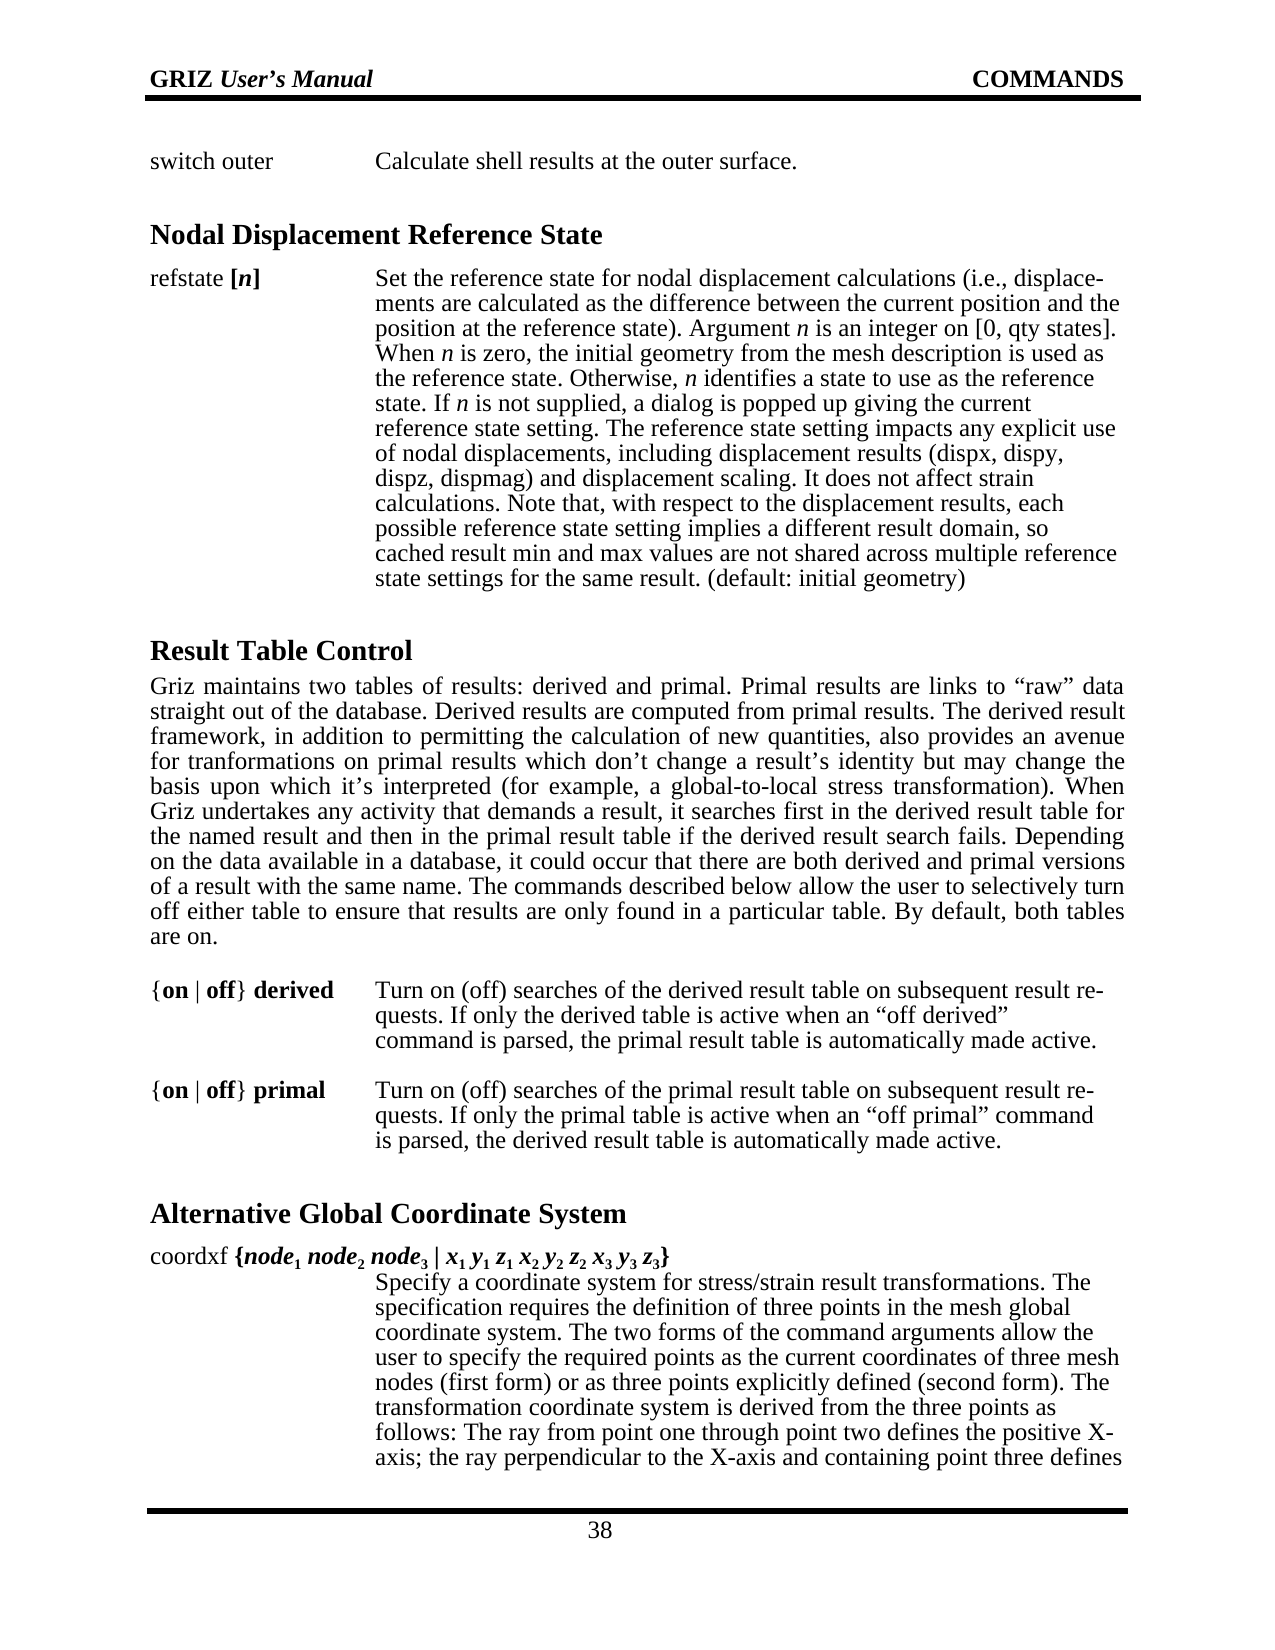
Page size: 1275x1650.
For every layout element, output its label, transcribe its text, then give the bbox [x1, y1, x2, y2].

text {on | off} primal Turn on (off) searches of the primal result table on subsequent result re- quests. If only the primal table is active when an “off primal” command is parsed, the derived result table is automatically made active. [150, 1079, 1114, 1154]
text Griz maintains two tables of results: derived and primal. Primal results are links to “raw” data straight out of the database. Derived results are computed from primal results. The derived result framework, in addition to permitting the calculation of new quantities, also provides an avenue for tranformations on primal results which don’t change a result’s identity but may change the basis upon which it’s interpreted (for example, a global-to-local stress transformation). When Griz undertakes any activity that demands a result, it searches first in the derived result table for the named result and then in the primal result table if the derived result search fails. Depending on the data available in a database, it could occur that there are both derived and primal versions of a result with the same name. The commands described below allow the user to selectively turn off either table to ensure that results are only found in a particular table. By default, both tables are on. [150, 675, 1125, 950]
subtitle Result Table Control [150, 633, 1154, 667]
subtitle Nodal Displacement Reference State [150, 217, 1154, 251]
text Specify a coordinate system for stress/strain result transformations. The specification requires the definition of three points in the mesh global coordinate system. The two forms of the command arguments allow the user to specify the required points as the current coordinates of three mesh nodes (first form) or as three points explicitly defined (second form). The transformation coordinate system is derived from the three points as follows: The ray from point one through point two defines the positive X- axis; the ray perpendicular to the X-axis and containing point three defines [375, 1271, 1122, 1471]
subtitle Alternative Global Coordinate System [150, 1196, 1154, 1229]
text coordxf {node1 node2 node3 | x1 y1 z1 x2 y2 z2 x3 y3 z3} [150, 1242, 1154, 1271]
text switch outer Calculate shell results at the outer surface. [150, 146, 1154, 175]
text {on | off} derived Turn on (off) searches of the derived result table on subsequent result re- quests. If only the derived table is active when an “off derived” command is parsed, the primal result table is automatically made active. [150, 979, 1111, 1054]
text refstate [n] Set the reference state for nodal displacement calculations (i.e., displace- ments are calculated as the difference between the current position and the position at the reference state). Argument n is an integer on [0, qty states]. When n is zero, the initial geometry from the mesh description is used as the reference state. Otherwise, n identifies a state to use as the reference state. If n is not supplied, a dialog is popped up giving the current reference state setting. The reference state setting impacts any explicit use of nodal displacements, including displacement results (dispx, dispy, dispz, dispmag) and displacement scaling. It does not affect strain calculations. Note that, with respect to the displacement results, each possible reference state setting implies a different result domain, so cached result min and max values are not shared across multiple reference state settings for the same result. (default: initial geometry) [150, 266, 1122, 591]
picture [134, 64, 1141, 113]
